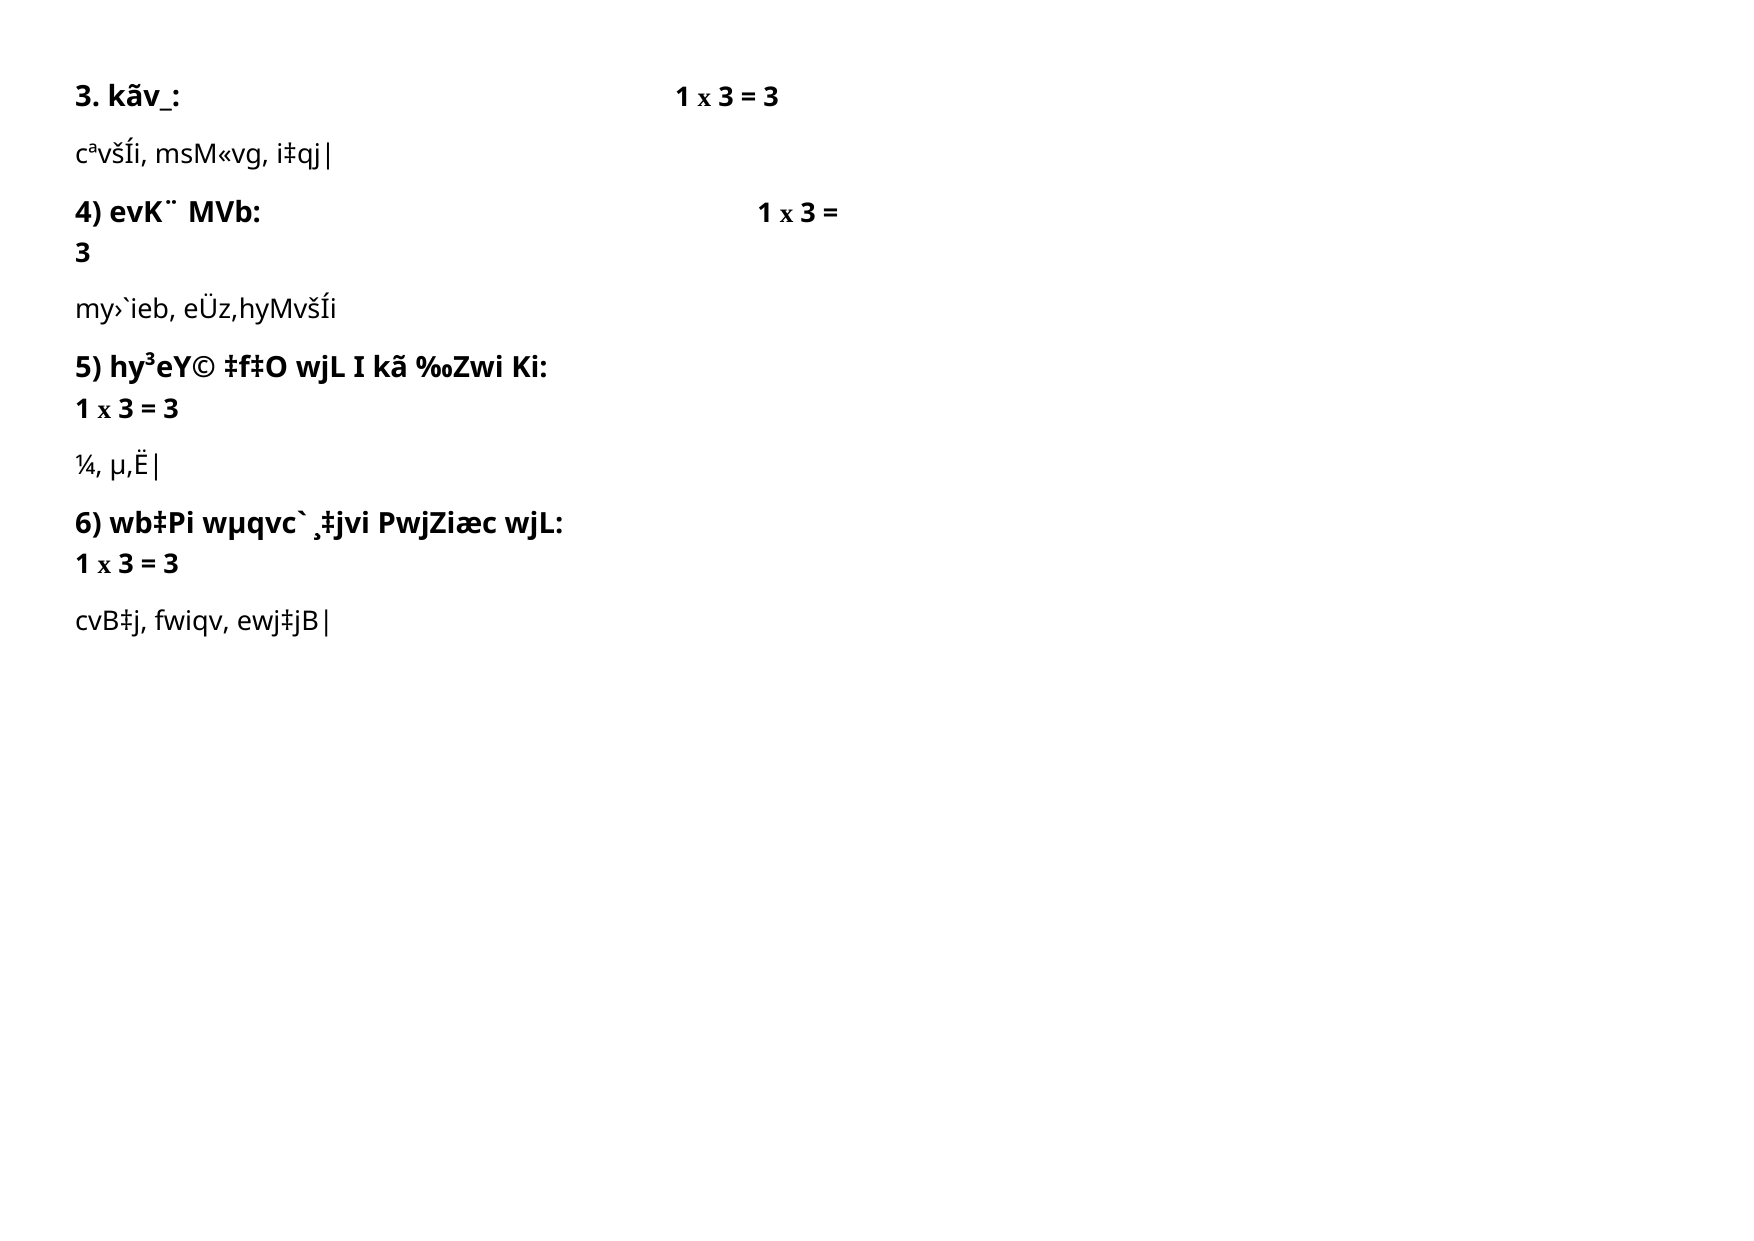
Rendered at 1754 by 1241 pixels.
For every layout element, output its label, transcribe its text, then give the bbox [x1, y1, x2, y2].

text cvB‡j, fwiqv, ewj‡jB| [75, 601, 839, 638]
text cªvšÍi, msM«vg, i‡qj| [75, 134, 839, 171]
text 5) hy³eY© ‡f‡O wjL I kã ‰Zwi Ki: 1 x 3 = 3 [75, 346, 839, 426]
text ¼, µ,Ë| [75, 446, 839, 482]
text 4) evK¨ MVb: 1 x 3 = 3 [75, 191, 839, 270]
text 3. kãv_: 1 x 3 = 3 [75, 75, 839, 115]
text my›`ieb, eÜz,hyMvšÍi [75, 290, 839, 327]
text 6) wb‡Pi wµqvc` ¸‡jvi PwjZiæc wjL: 1 x 3 = 3 [75, 502, 839, 581]
